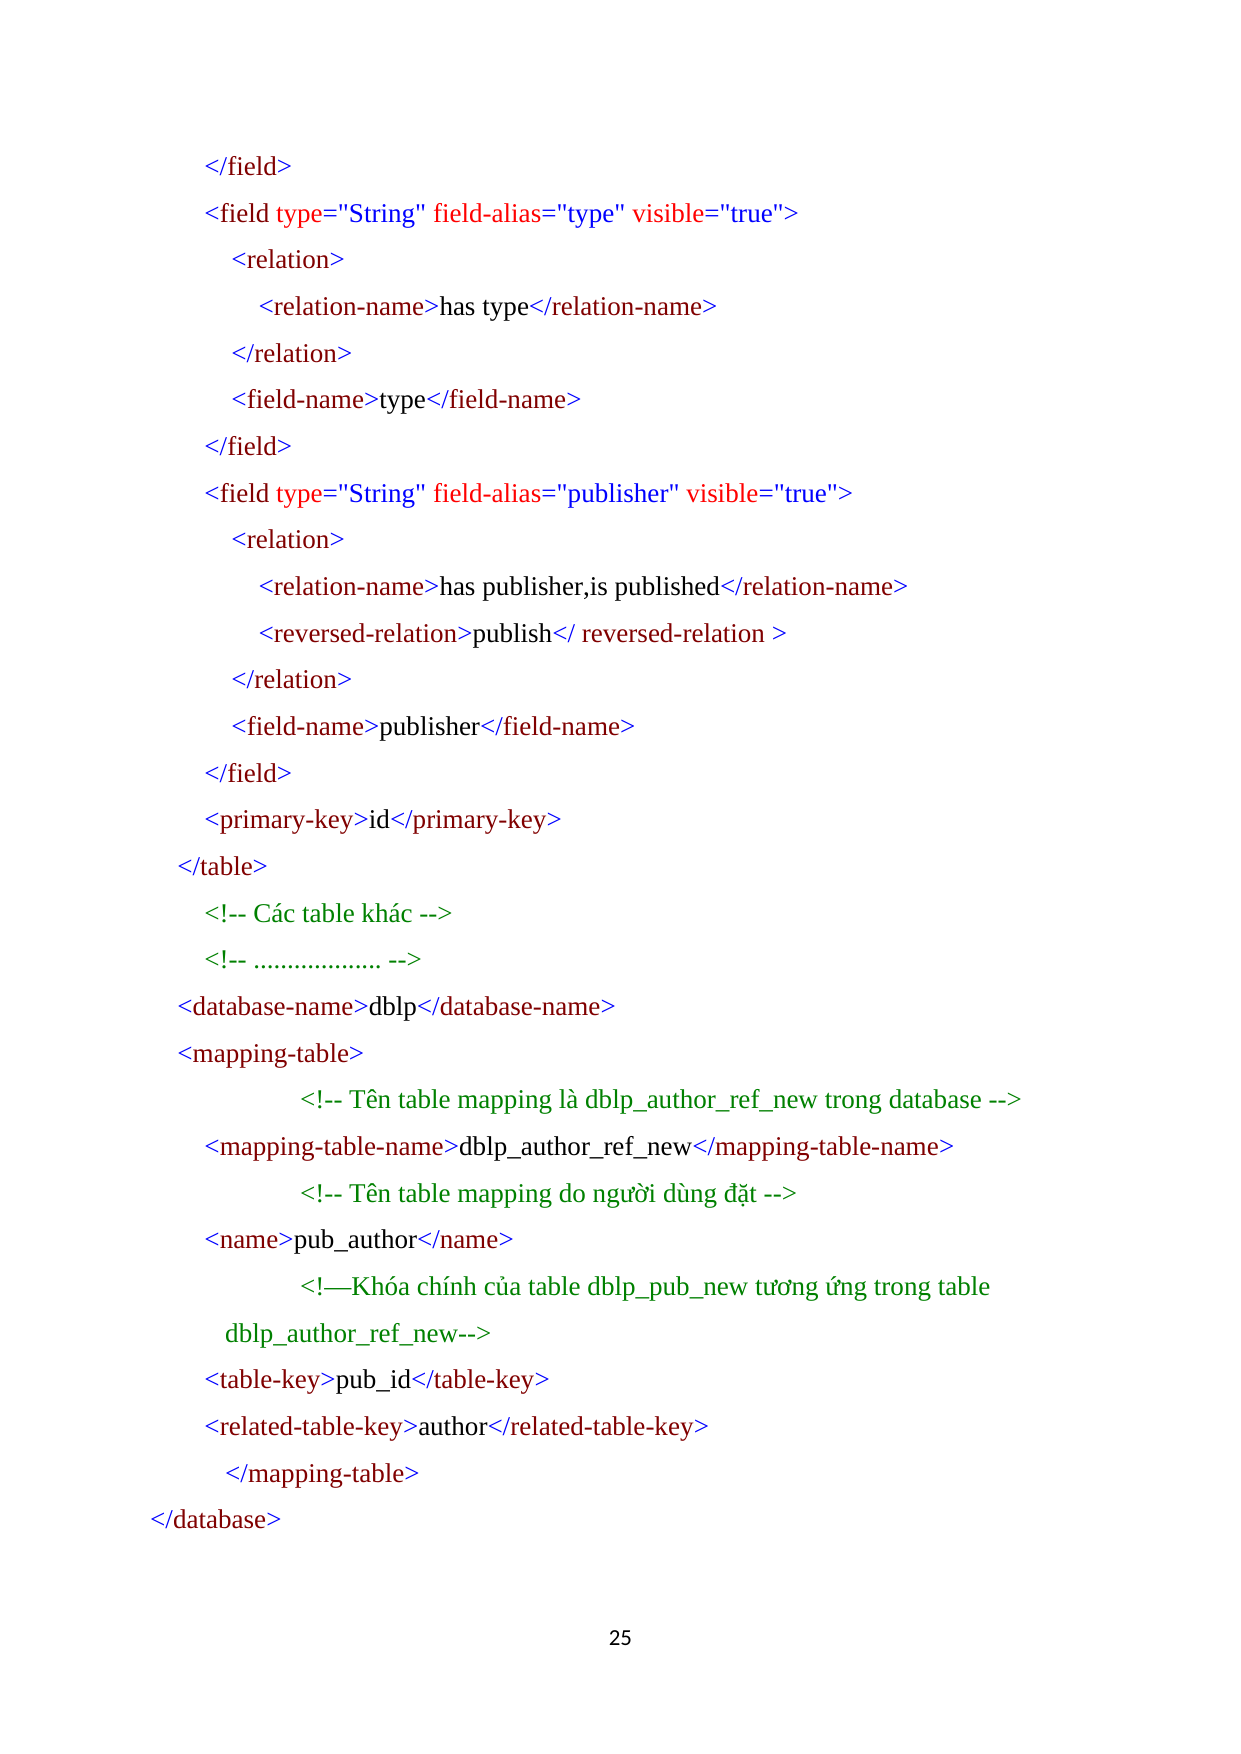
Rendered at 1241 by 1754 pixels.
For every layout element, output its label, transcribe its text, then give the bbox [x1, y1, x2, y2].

text </table> [150, 850, 1090, 881]
text <relation-name>has publisher,is published</relation-name> [150, 570, 1090, 601]
text </field> [150, 430, 1090, 461]
text </field> [150, 757, 1090, 788]
text <table-key>pub_id</table-key> [150, 1363, 1090, 1394]
text <field-name>type</field-name> [150, 383, 1090, 414]
text </relation> [150, 663, 1090, 694]
text <!-- Các table khác --> [150, 897, 1090, 928]
text <mapping-table-name>dblp_author_ref_new</mapping-table-name> [150, 1130, 1090, 1161]
text </mapping-table> [150, 1457, 1090, 1488]
text <field type="String" field-alias="type" visible="true"> [150, 197, 1090, 228]
text <relation-name>has type</relation-name> [150, 290, 1090, 321]
text <relation> [150, 523, 1090, 554]
text </database> [150, 1503, 1090, 1534]
text <!-- Tên table mapping do người dùng đặt --> [225, 1177, 1090, 1208]
text <related-table-key>author</related-table-key> [150, 1410, 1090, 1441]
text <database-name>dblp</database-name> [150, 990, 1090, 1021]
text <mapping-table> [150, 1037, 1090, 1068]
text <reversed-relation>publish</ reversed-relation > [150, 617, 1090, 648]
text <!—Khóa chính của table dblp_pub_new tương ứng trong table dblp_author_ref_new--> [225, 1270, 1090, 1348]
text <!-- Tên table mapping là dblp_author_ref_new trong database --> [225, 1083, 1090, 1114]
text <field-name>publisher</field-name> [150, 710, 1090, 741]
text <name>pub_author</name> [150, 1223, 1090, 1254]
text <relation> [150, 243, 1090, 274]
text </relation> [150, 337, 1090, 368]
text <primary-key>id</primary-key> [150, 803, 1090, 834]
text <field type="String" field-alias="publisher" visible="true"> [150, 477, 1090, 508]
text <!-- ................... --> [150, 943, 1090, 974]
text </field> [150, 150, 1090, 181]
